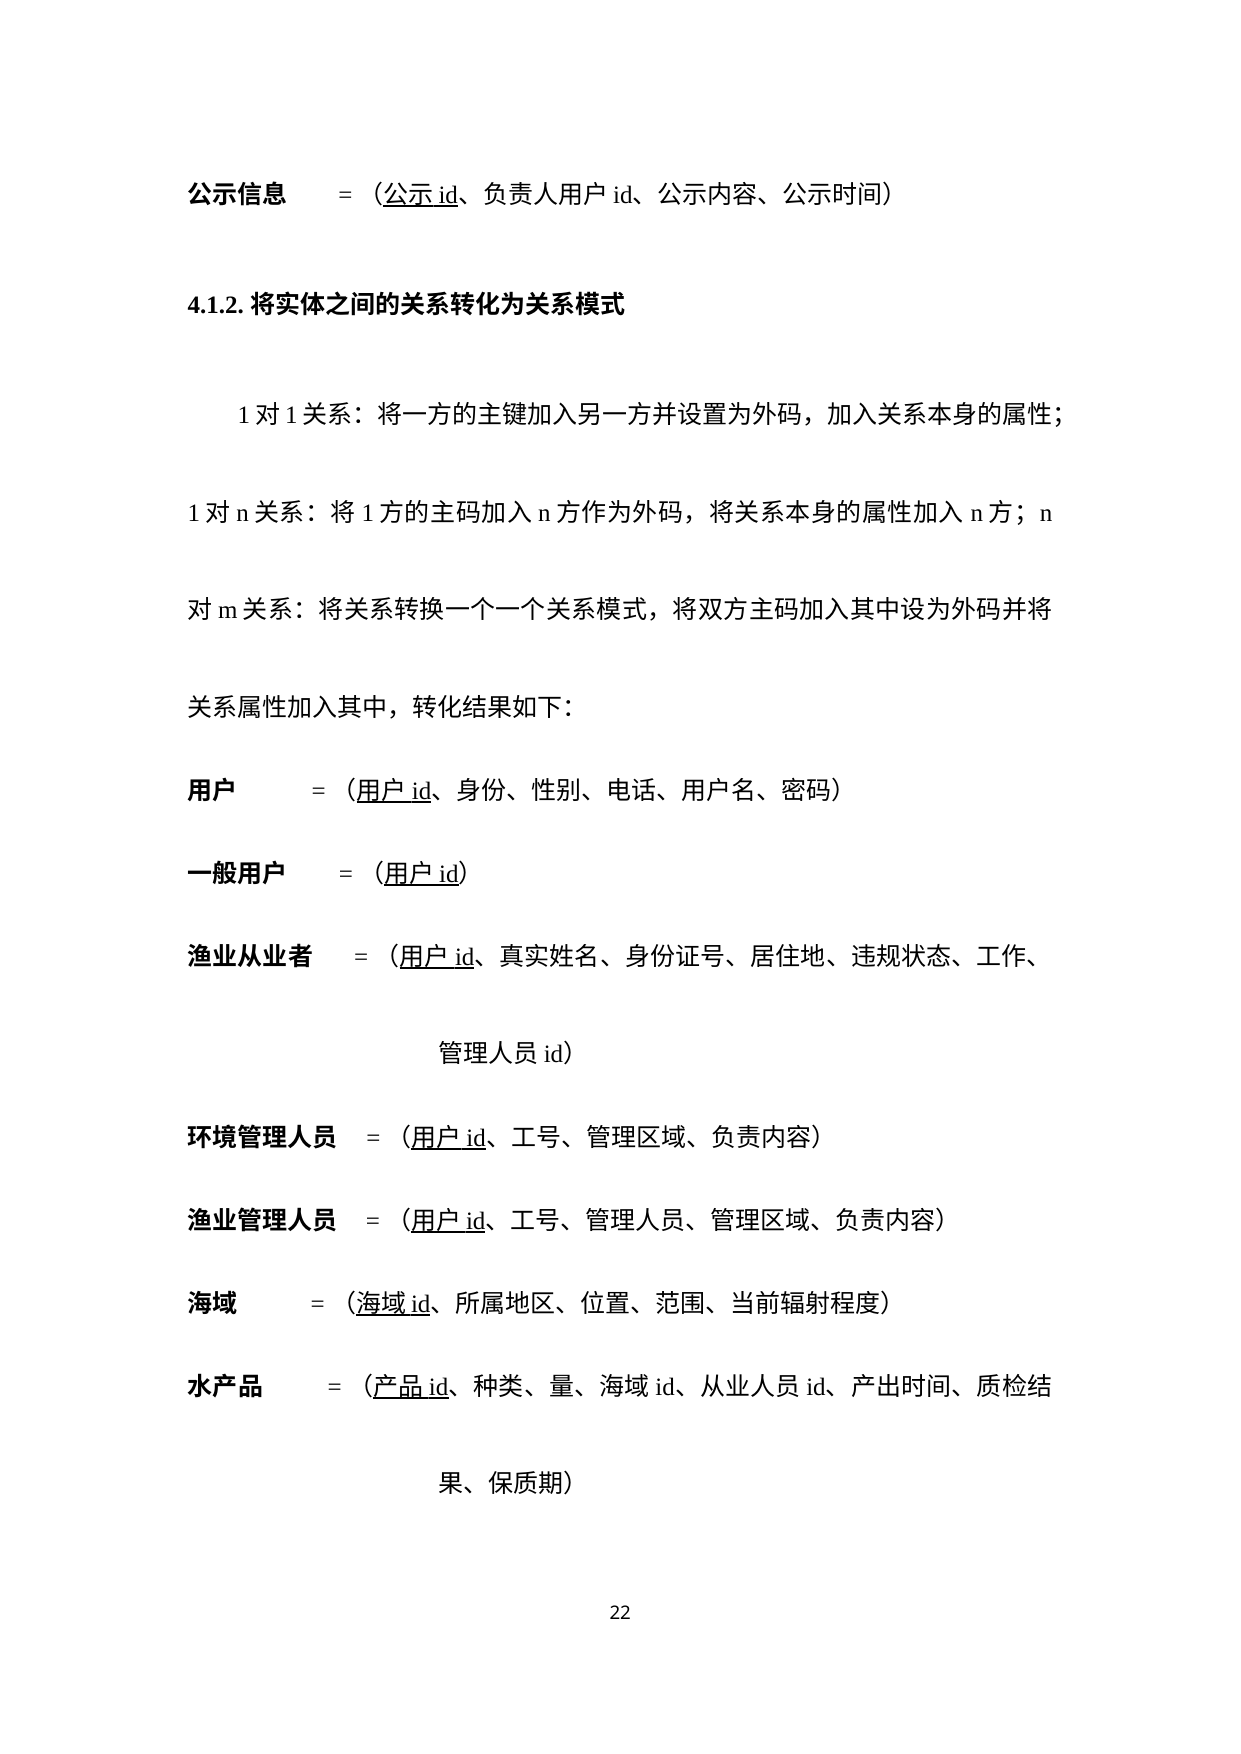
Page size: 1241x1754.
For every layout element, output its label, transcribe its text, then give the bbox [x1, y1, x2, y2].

text 水产品 = （产品id、种类、量、海域id、从业人员id、产出时间、质检结果、保质期） [187, 1352, 1053, 1514]
text 用户 = （用户id、身份、性别、电话、用户名、密码） [187, 756, 1053, 821]
text 渔业从业者 = （用户id、真实姓名、身份证号、居住地、违规状态、工作、管理人员id） [187, 922, 1053, 1084]
text 环境管理人员 = （用户id、工号、管理区域、负责内容） [187, 1103, 1053, 1168]
text 海域 = （海域id、所属地区、位置、范围、当前辐射程度） [187, 1269, 1053, 1334]
text 公示信息 = （公示id、负责人用户id、公示内容、公示时间） [187, 160, 1053, 225]
subtitle 4.1.2. 将实体之间的关系转化为关系模式 [187, 270, 1053, 335]
text 1对1关系：将一方的主键加入另一方并设置为外码，加入关系本身的属性；1对n关系：将1方的主码加入n方作为外码，将关系本身的属性加入n方；n对m关系：将关系转换一个一个关系模式，将双方主码加入其中设为外码并将关系属性加入其中，转化结果如下： [187, 380, 1053, 738]
text 渔业管理人员 = （用户id、工号、管理人员、管理区域、负责内容） [187, 1186, 1053, 1251]
text 一般用户 = （用户id） [187, 839, 1053, 904]
